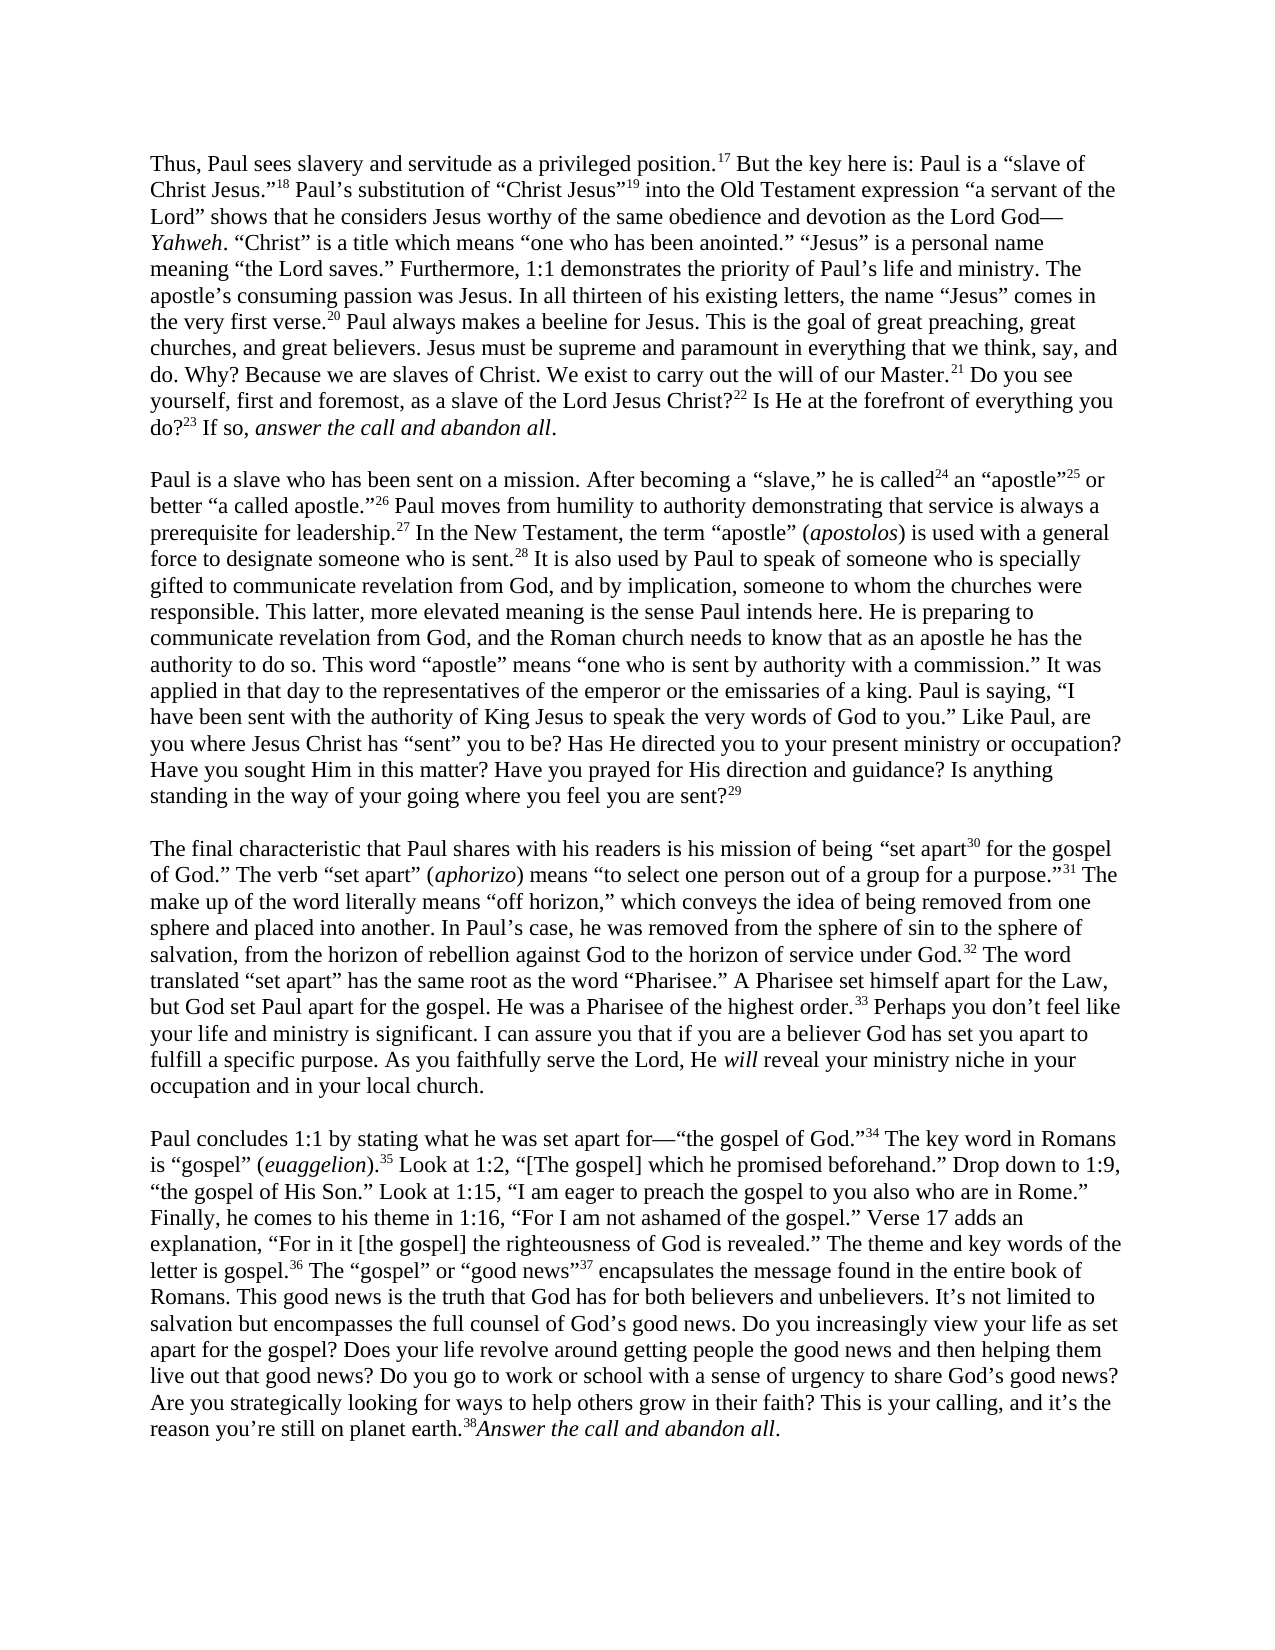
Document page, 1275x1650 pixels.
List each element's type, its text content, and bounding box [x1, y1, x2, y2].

text Paul concludes 1:1 by stating what he was set apart for—“the gospel of God.” The key word in Romans is “gospel” (euaggelion). Look at 1:2, “[The gospel] which he promised beforehand.” Drop down to 1:9, “the gospel of His Son.” Look at 1:15, “I am eager to preach the gospel to you also who are in Rome.” Finally, he comes to his theme in 1:16, “For I am not ashamed of the gospel.” Verse 17 adds an explanation, “For in it [the gospel] the righteousness of God is revealed.” The theme and key words of the letter is gospel. The “gospel” or “good news” encapsulates the message found in the entire book of Romans. This good news is the truth that God has for both believers and unbelievers. It’s not limited to salvation but encompasses the full counsel of God’s good news. Do you increasingly view your life as set apart for the gospel? Does your life revolve around getting people the good news and then helping them live out that good news? Do you go to work or school with a sense of urgency to share God’s good news? Are you strategically looking for ways to help others grow in their faith? This is your calling, and it’s the reason you’re still on planet earth.Answer the call and abandon all. [150, 1125, 1125, 1441]
text The final characteristic that Paul shares with his readers is his mission of being “set apart for the gospel of God.” The verb “set apart” (aphorizo) means “to select one person out of a group for a purpose.” The make up of the word literally means “off horizon,” which conveys the idea of being removed from one sphere and placed into another. In Paul’s case, he was removed from the sphere of sin to the sphere of salvation, from the horizon of rebellion against God to the horizon of service under God. The word translated “set apart” has the same root as the word “Pharisee.” A Pharisee set himself apart for the Law, but God set Paul apart for the gospel. He was a Pharisee of the highest order. Perhaps you don’t feel like your life and ministry is significant. I can assure you that if you are a believer God has set you apart to fulfill a specific purpose. As you faithfully serve the Lord, He will reveal your ministry niche in your occupation and in your local church. [150, 835, 1125, 1099]
text Thus, Paul sees slavery and servitude as a privileged position. But the key here is: Paul is a “slave of Christ Jesus.” Paul’s substitution of “Christ Jesus” into the Old Testament expression “a servant of the Lord” shows that he considers Jesus worthy of the same obedience and devotion as the Lord God—Yahweh. “Christ” is a title which means “one who has been anointed.” “Jesus” is a personal name meaning “the Lord saves.” Furthermore, 1:1 demonstrates the priority of Paul’s life and ministry. The apostle’s consuming passion was Jesus. In all thirteen of his existing letters, the name “Jesus” comes in the very first verse. Paul always makes a beeline for Jesus. This is the goal of great preaching, great churches, and great believers. Jesus must be supreme and paramount in everything that we think, say, and do. Why? Because we are slaves of Christ. We exist to carry out the will of our Master. Do you see yourself, first and foremost, as a slave of the Lord Jesus Christ? Is He at the forefront of everything you do? If so, answer the call and abandon all. [150, 150, 1125, 440]
text Paul is a slave who has been sent on a mission. After becoming a “slave,” he is called an “apostle” or better “a called apostle.” Paul moves from humility to authority demonstrating that service is always a prerequisite for leadership. In the New Testament, the term “apostle” (apostolos) is used with a general force to designate someone who is sent. It is also used by Paul to speak of someone who is specially gifted to communicate revelation from God, and by implication, someone to whom the churches were responsible. This latter, more elevated meaning is the sense Paul intends here. He is preparing to communicate revelation from God, and the Roman church needs to know that as an apostle he has the authority to do so. This word “apostle” means “one who is sent by authority with a commission.” It was applied in that day to the representatives of the emperor or the emissaries of a king. Paul is saying, “I have been sent with the authority of King Jesus to speak the very words of God to you.” Like Paul, are you where Jesus Christ has “sent” you to be? Has He directed you to your present ministry or occupation? Have you sought Him in this matter? Have you prayed for His direction and guidance? Is anything standing in the way of your going where you feel you are sent? [150, 466, 1125, 809]
